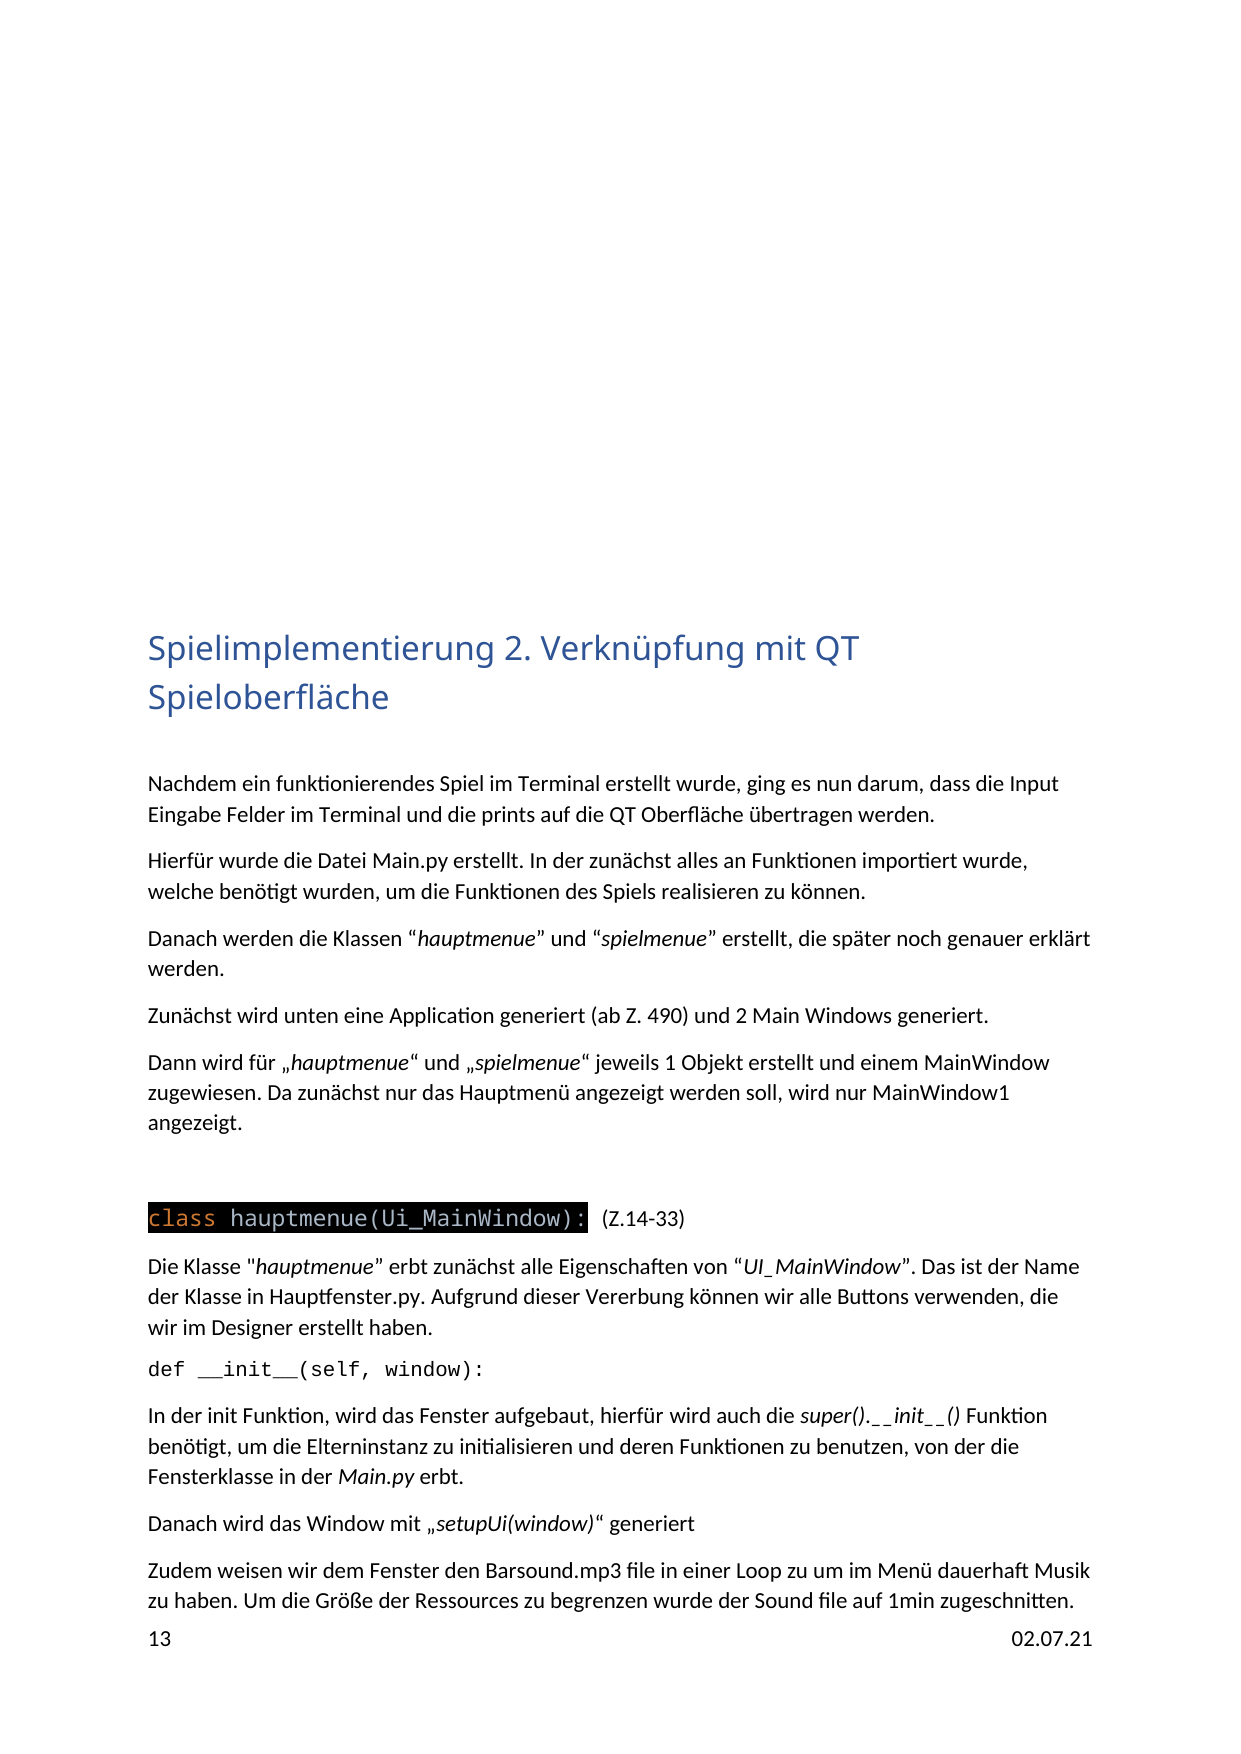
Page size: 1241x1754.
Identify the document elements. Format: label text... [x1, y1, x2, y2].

text Danach werden die Klassen “hauptmenue” und “spielmenue” erstellt, die später noch genauer erklärt werden. [148, 924, 1093, 982]
text Danach wird das Window mit „setupUi(window)“ generiert [148, 1509, 1093, 1537]
text Nachdem ein funktionierendes Spiel im Terminal erstellt wurde, ging es nun darum, dass die Input Eingabe Felder im Terminal und die prints auf die QT Oberfläche übertragen werden. [148, 769, 1093, 828]
text In der init Funktion, wird das Fenster aufgebaut, hierfür wird auch die super().__init__() Funktion benötigt, um die Elterninstanz zu initialisieren und deren Funktionen zu benutzen, von der die Fensterklasse in der Main.py erbt. [148, 1402, 1093, 1490]
text Die Klasse "hauptmenue” erbt zunächst alle Eigenschaften von “UI_MainWindow”. Das ist der Name der Klasse in Hauptfenster.py. Aufgrund dieser Vererbung können wir alle Buttons verwenden, die wir im Designer erstellt haben. [148, 1252, 1093, 1341]
subtitle Spielimplementierung 2. Verknüpfung mit QT Spieloberfläche [148, 625, 1093, 719]
text Dann wird für „hauptmenue“ und „spielmenue“ jeweils 1 Objekt erstellt und einem MainWindow zugewiesen. Da zunächst nur das Hauptmenü angezeigt werden soll, wird nur MainWindow1 angezeigt. [148, 1048, 1093, 1136]
text def __init__(self, window): [148, 1359, 1093, 1383]
text Zunächst wird unten eine Application generiert (ab Z. 490) und 2 Main Windows generiert. [148, 1001, 1093, 1029]
text Hierfür wurde die Datei Main.py erstellt. In der zunächst alles an Funktionen importiert wurde, welche benötigt wurden, um die Funktionen des Spiels realisieren zu können. [148, 847, 1093, 905]
text Zudem weisen wir dem Fenster den Barsound.mp3 file in einer Loop zu um im Menü dauerhaft Musik zu haben. Um die Größe der Ressources zu begrenzen wurde der Sound file auf 1min zugeschnitten. [148, 1556, 1093, 1614]
text class hauptmenue(Ui_MainWindow): (Z.14-33) [588, 1202, 1093, 1233]
